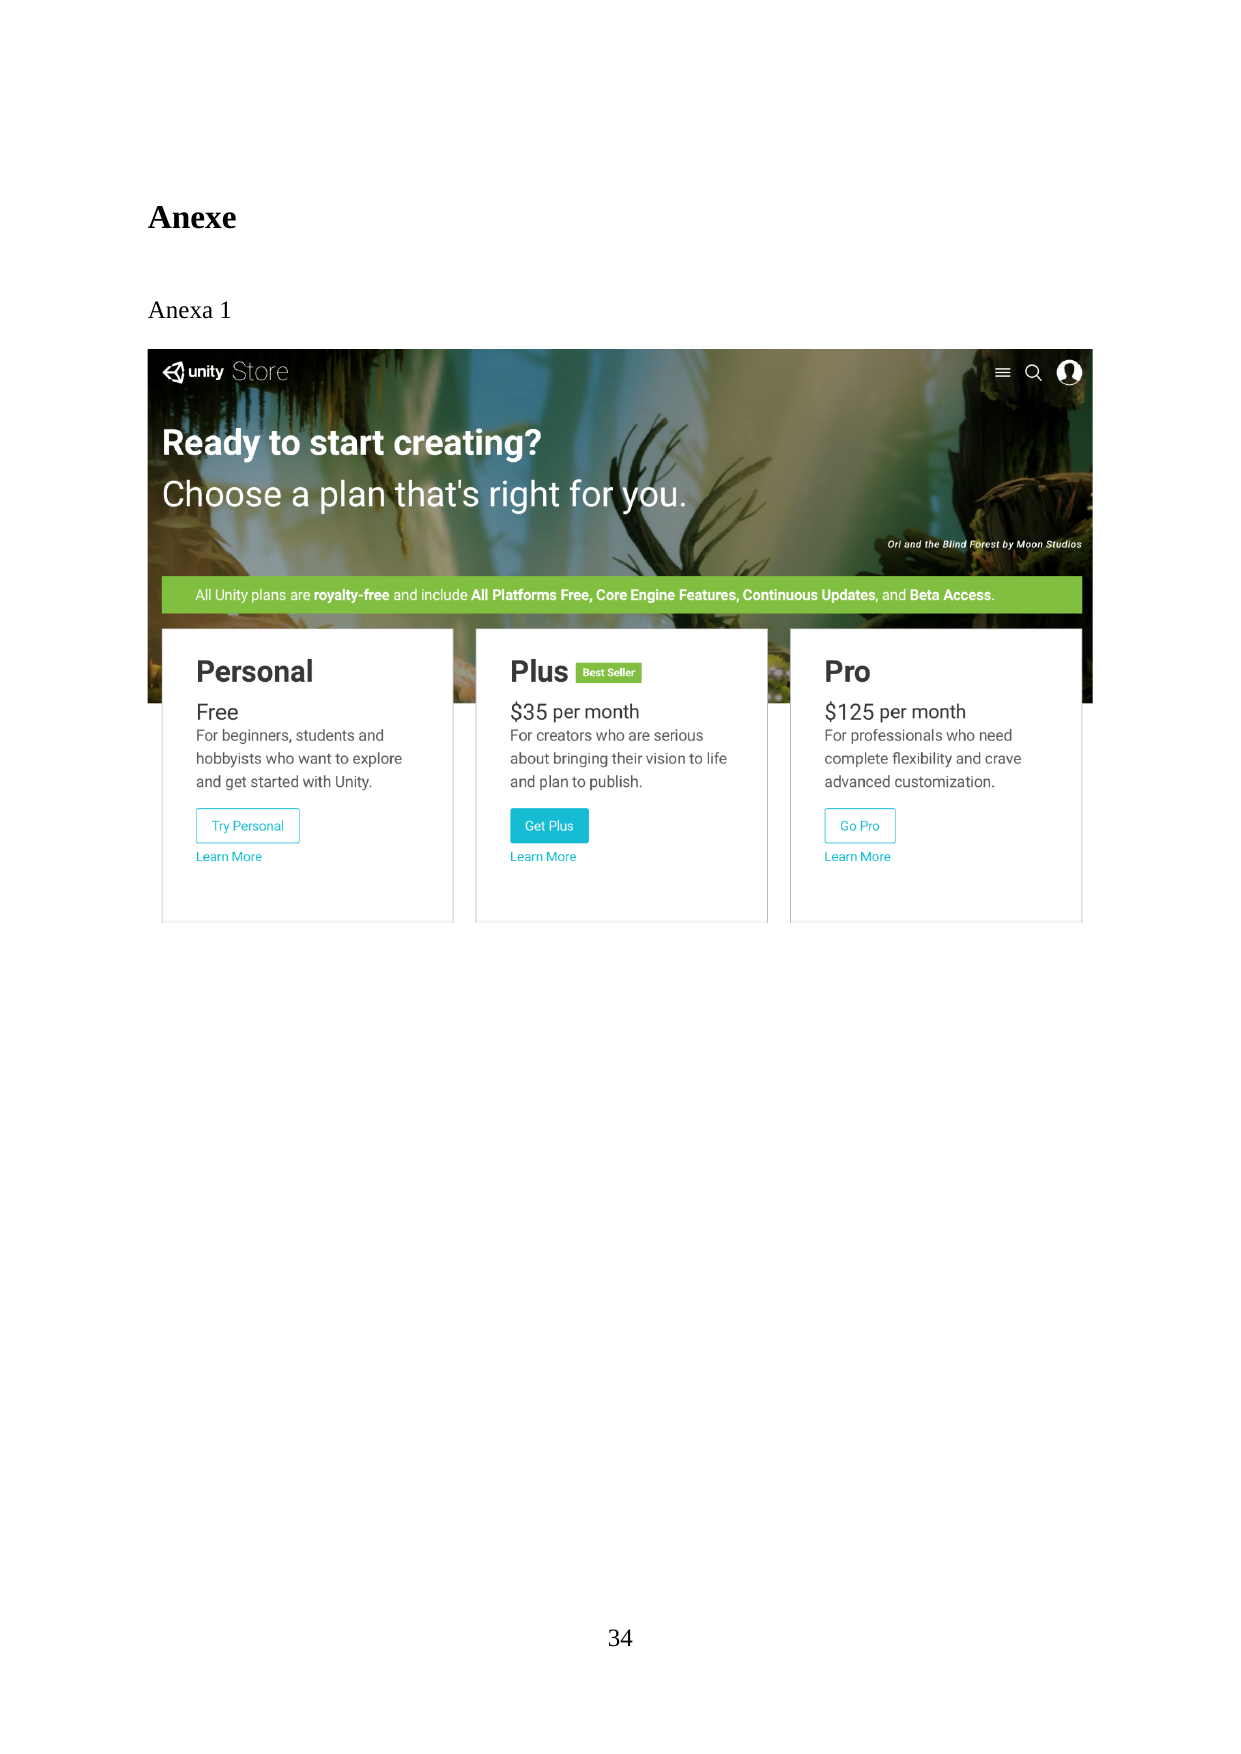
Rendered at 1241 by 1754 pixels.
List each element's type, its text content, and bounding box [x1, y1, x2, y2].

picture [147, 349, 1093, 923]
subtitle Anexe [148, 198, 1093, 236]
text Anexa 1 [148, 296, 1093, 324]
